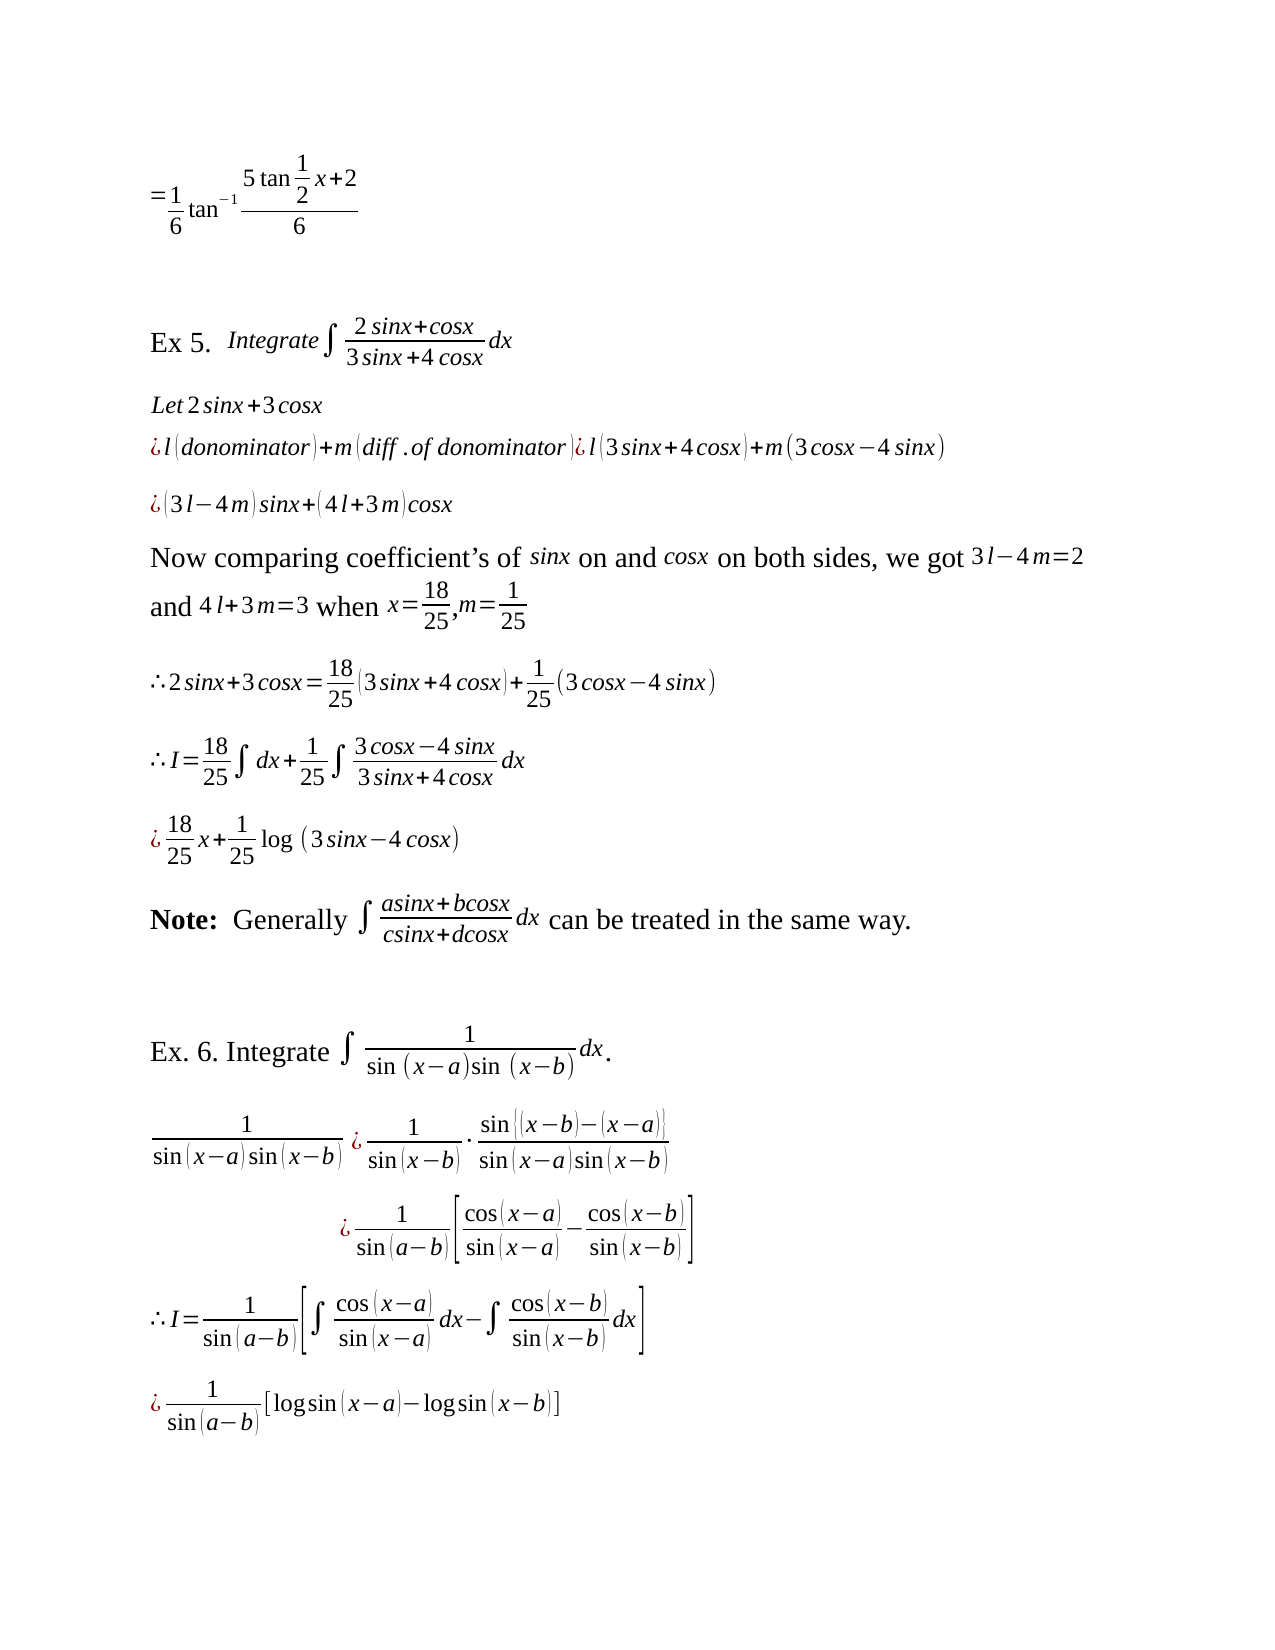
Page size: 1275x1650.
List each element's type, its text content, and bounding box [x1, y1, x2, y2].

text Now comparing coefficient’s of on and on both sides, we got and when , [150, 540, 1125, 635]
text Note: Generally can be treated in the same way. [150, 889, 1125, 948]
text Ex 5. [150, 312, 1125, 371]
text Ex. 6. Integrate . [150, 1020, 1125, 1081]
text = [150, 150, 1125, 240]
